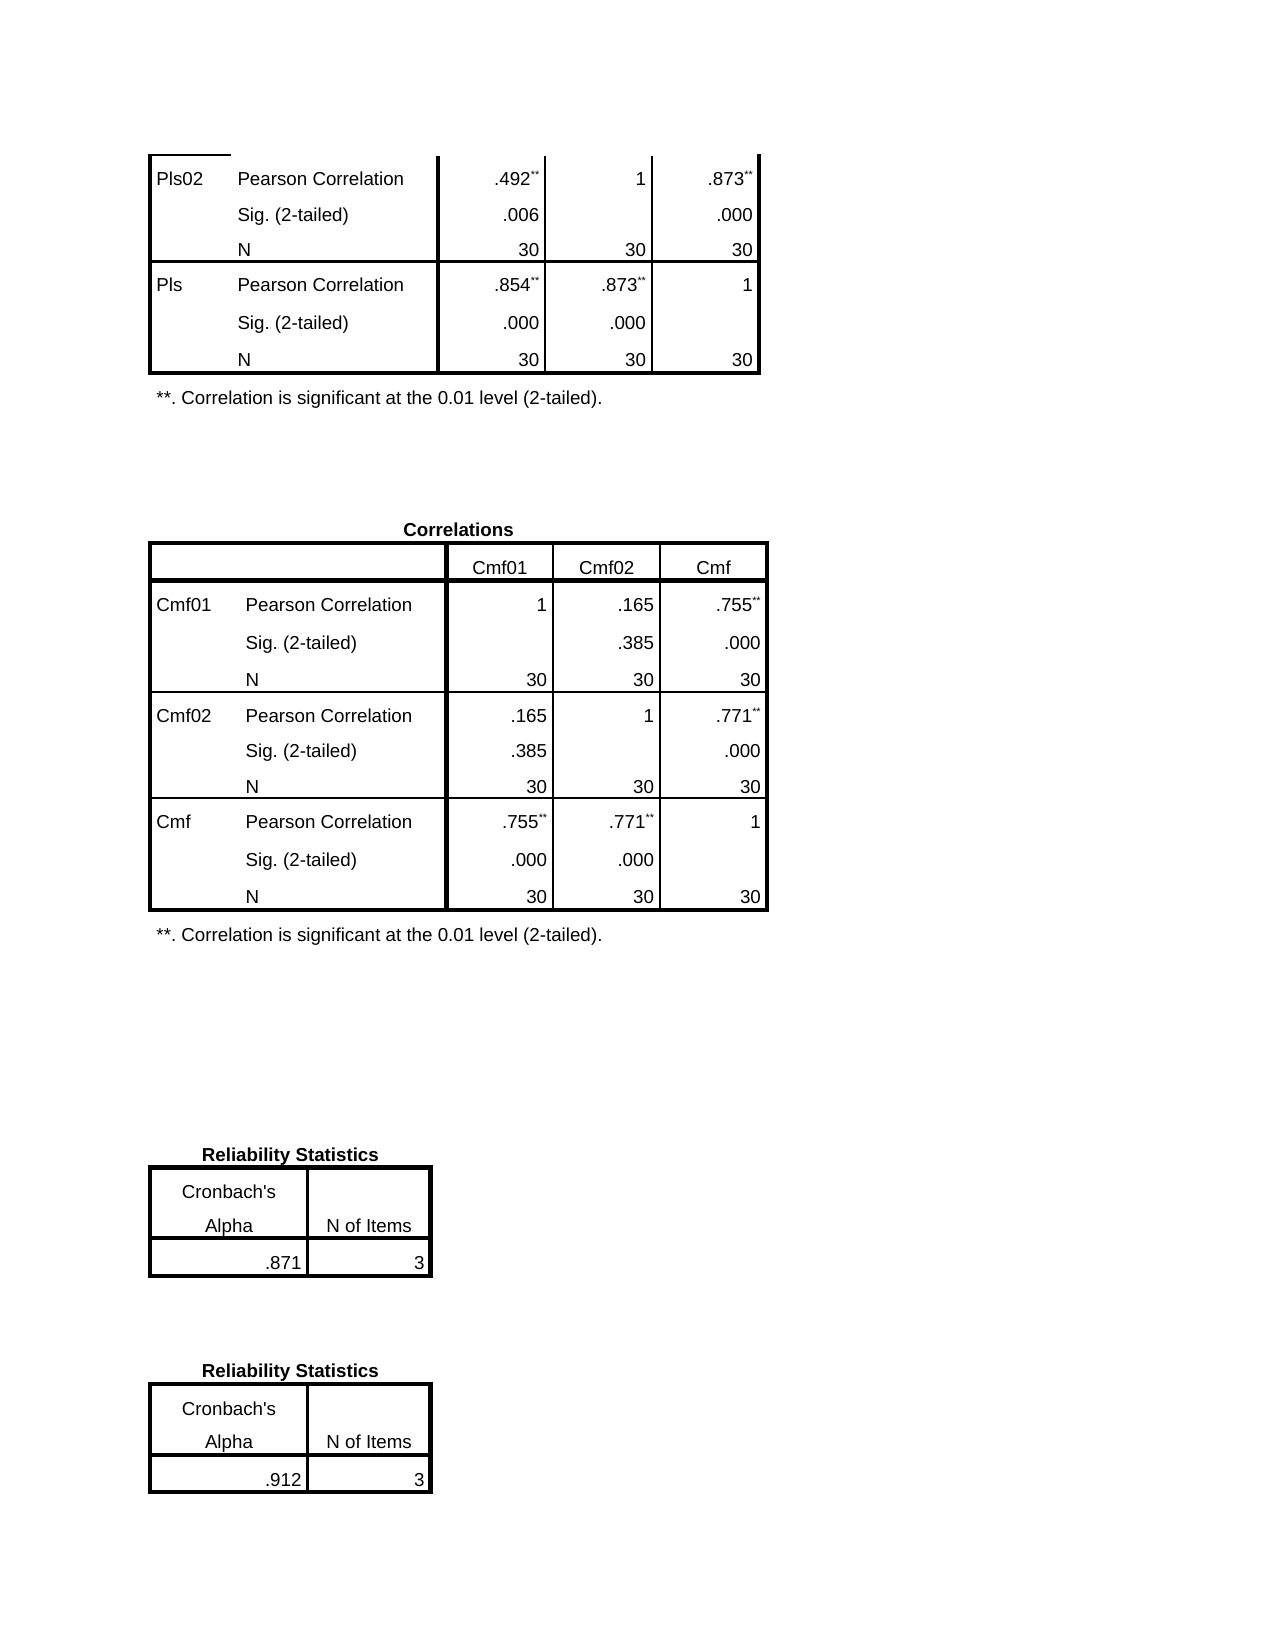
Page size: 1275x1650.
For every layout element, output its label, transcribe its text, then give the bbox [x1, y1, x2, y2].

table_header Reliability Statistics [150, 1348, 430, 1382]
table_cell 3 [309, 1457, 428, 1490]
table_cell Cronbach's Alpha [152, 1386, 306, 1452]
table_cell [150, 150, 768, 541]
table_cell **. Correlation is significant at the 0.01 level (2-tailed). [150, 912, 768, 1062]
table_cell .871 [152, 1240, 306, 1274]
table_cell N of Items [309, 1386, 428, 1452]
table_cell 3 [309, 1240, 428, 1274]
table_header Reliability Statistics [150, 1132, 430, 1165]
table_cell N of Items [309, 1170, 428, 1236]
table_cell .912 [152, 1457, 306, 1490]
table_cell Cronbach's Alpha [152, 1170, 306, 1236]
